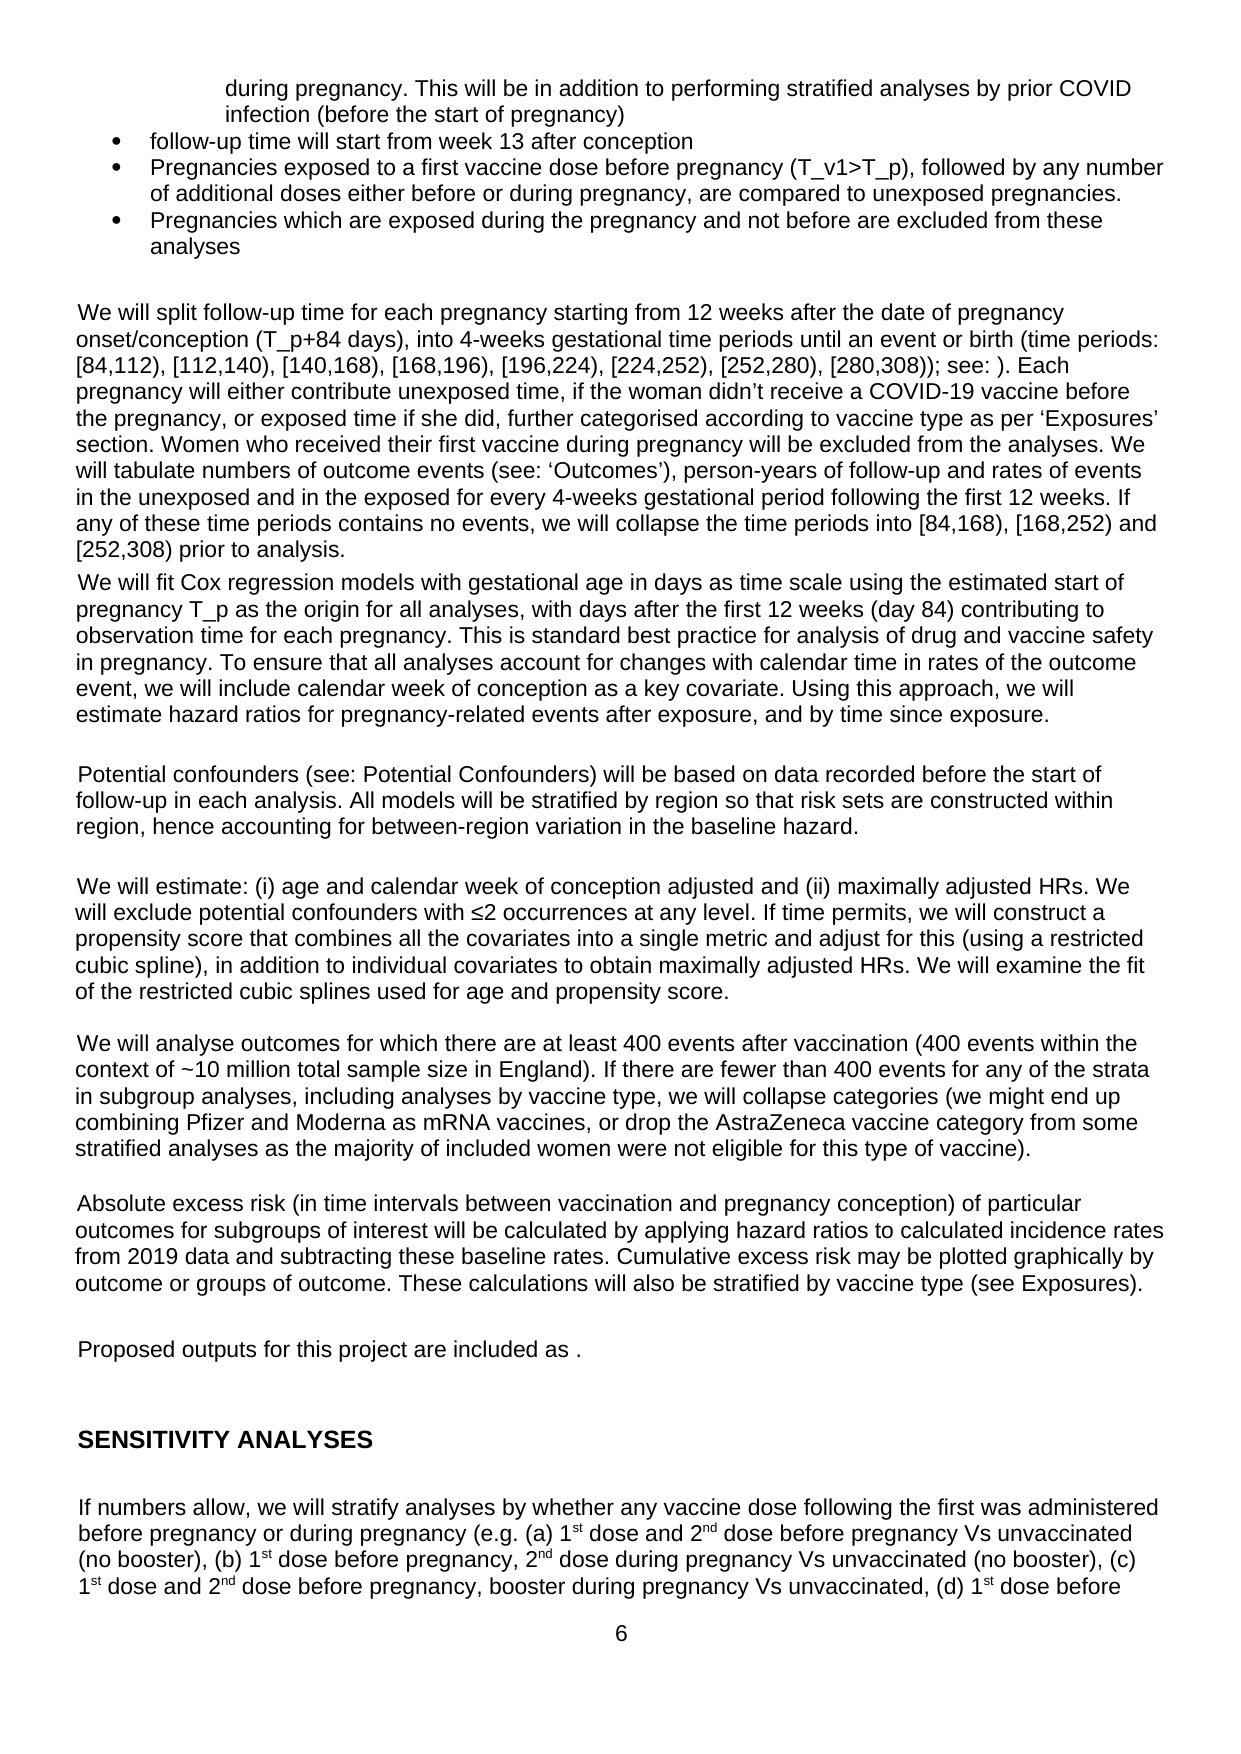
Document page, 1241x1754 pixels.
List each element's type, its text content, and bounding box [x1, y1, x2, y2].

text Potential confounders (see: Potential Confounders) will be based on data recorded before the start of follow-up in each analysis. All models will be stratified by region so that risk sets are constructed within region, hence accounting for between-region variation in the baseline hazard. [76, 761, 1165, 839]
subtitle Sensitivity analyses [76, 1425, 1165, 1454]
text We will analyse outcomes for which there are at least 400 events after vaccination (400 events within the context of ~10 million total sample size in England). If there are fewer than 400 events for any of the strata in subgroup analyses, including analyses by vaccine type, we will collapse categories (we might end up combining Pfizer and Moderna as mRNA vaccines, or drop the AstraZeneca vaccine category from some stratified analyses as the majority of included women were not eligible for this type of vaccine). [75, 1030, 1165, 1162]
text We will fit Cox regression models with gestational age in days as time scale using the estimated start of pregnancy T_p as the origin for all analyses, with days after the first 12 weeks (day 84) contributing to observation time for each pregnancy. This is standard best practice for analysis of drug and vaccine safety in pregnancy. To ensure that all analyses account for changes with calendar time in rates of the outcome event, we will include calendar week of conception as a key covariate. Using this approach, we will estimate hazard ratios for pregnancy-related events after exposure, and by time since exposure. [76, 569, 1165, 727]
text We will split follow-up time for each pregnancy starting from 12 weeks after the date of pregnancy onset/conception (T_p+84 days), into 4-weeks gestational time periods until an event or birth (time periods: [84,112), [112,140), [140,168), [168,196), [196,224), [224,252), [252,280), [280,308)); see: Appendix 1: splitting follow up time). Each pregnancy will either contribute unexposed time, if the woman didn’t receive a COVID-19 vaccine before the pregnancy, or exposed time if she did, further categorised according to vaccine type as per ‘Exposures’ section. Women who received their first vaccine during pregnancy will be excluded from the analyses. We will tabulate numbers of outcome events (see: ‘Outcomes’), person-years of follow-up and rates of events in the unexposed and in the exposed for every 4-weeks gestational period following the first 12 weeks. If any of these time periods contains no events, we will collapse the time periods into [84,168), [168,252) and [252,308) prior to analysis. [76, 299, 1165, 563]
text Absolute excess risk (in time intervals between vaccination and pregnancy conception) of particular outcomes for subgroups of interest will be calculated by applying hazard ratios to calculated incidence rates from 2019 data and subtracting these baseline rates. Cumulative excess risk may be plotted graphically by outcome or groups of outcome. These calculations will also be stratified by vaccine type (see Exposures). [75, 1190, 1165, 1296]
list follow-up time will start from week 13 after conception [112, 128, 1165, 154]
text We will estimate: (i) age and calendar week of conception adjusted and (ii) maximally adjusted HRs. We will exclude potential confounders with ≤2 occurrences at any level. If time permits, we will construct a propensity score that combines all the covariates into a single metric and adjust for this (using a restricted cubic spline), in addition to individual covariates to obtain maximally adjusted HRs. We will examine the fit of the restricted cubic splines used for age and propensity score. [75, 873, 1165, 1004]
text Proposed outputs for this project are included as Appendix 2: proposed outputs. [76, 1336, 1165, 1362]
list Pregnancies which are exposed during the pregnancy and not before are excluded from these analyses [112, 207, 1165, 259]
list Pregnancies exposed to a first vaccine dose before pregnancy (T_v1>T_p), followed by any number of additional doses either before or during pregnancy, are compared to unexposed pregnancies. [112, 154, 1165, 207]
